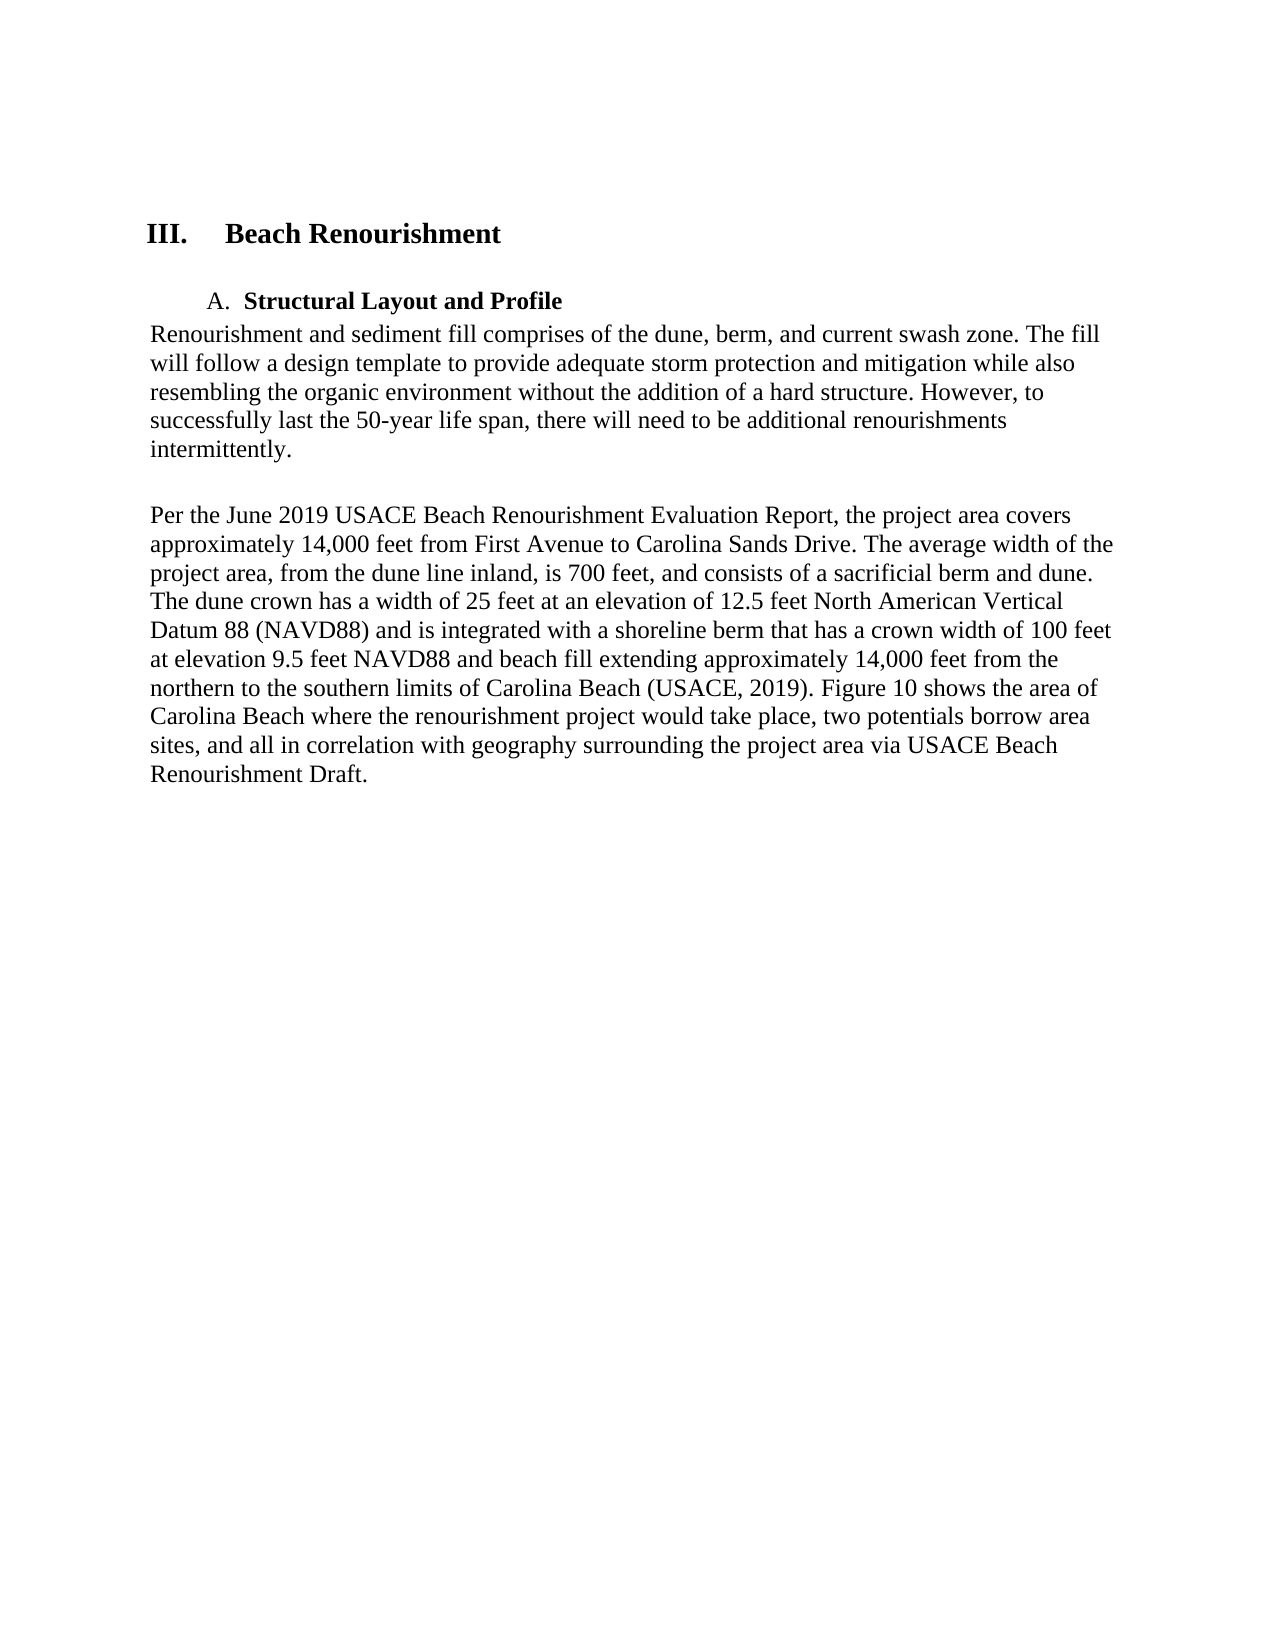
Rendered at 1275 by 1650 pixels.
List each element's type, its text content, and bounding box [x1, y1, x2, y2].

list Structural Layout and Profile [206, 286, 1125, 315]
list Beach Renourishment [187, 216, 1125, 249]
text Renourishment and sediment fill comprises of the dune, berm, and current swash zone. The fill will follow a design template to provide adequate storm protection and mitigation while also resembling the organic environment without the addition of a hard structure. However, to successfully last the 50-year life span, there will need to be additional renourishments intermittently. [150, 319, 1125, 463]
text Per the June 2019 USACE Beach Renourishment Evaluation Report, the project area covers approximately 14,000 feet from First Avenue to Carolina Sands Drive. The average width of the project area, from the dune line inland, is 700 feet, and consists of a sacrificial berm and dune. The dune crown has a width of 25 feet at an elevation of 12.5 feet North American Vertical Datum 88 (NAVD88) and is integrated with a shoreline berm that has a crown width of 100 feet at elevation 9.5 feet NAVD88 and beach fill extending approximately 14,000 feet from the northern to the southern limits of Carolina Beach (USACE, 2019). Figure 10 shows the area of Carolina Beach where the renourishment project would take place, two potentials borrow area sites, and all in correlation with geography surrounding the project area via USACE Beach Renourishment Draft. [150, 500, 1125, 788]
